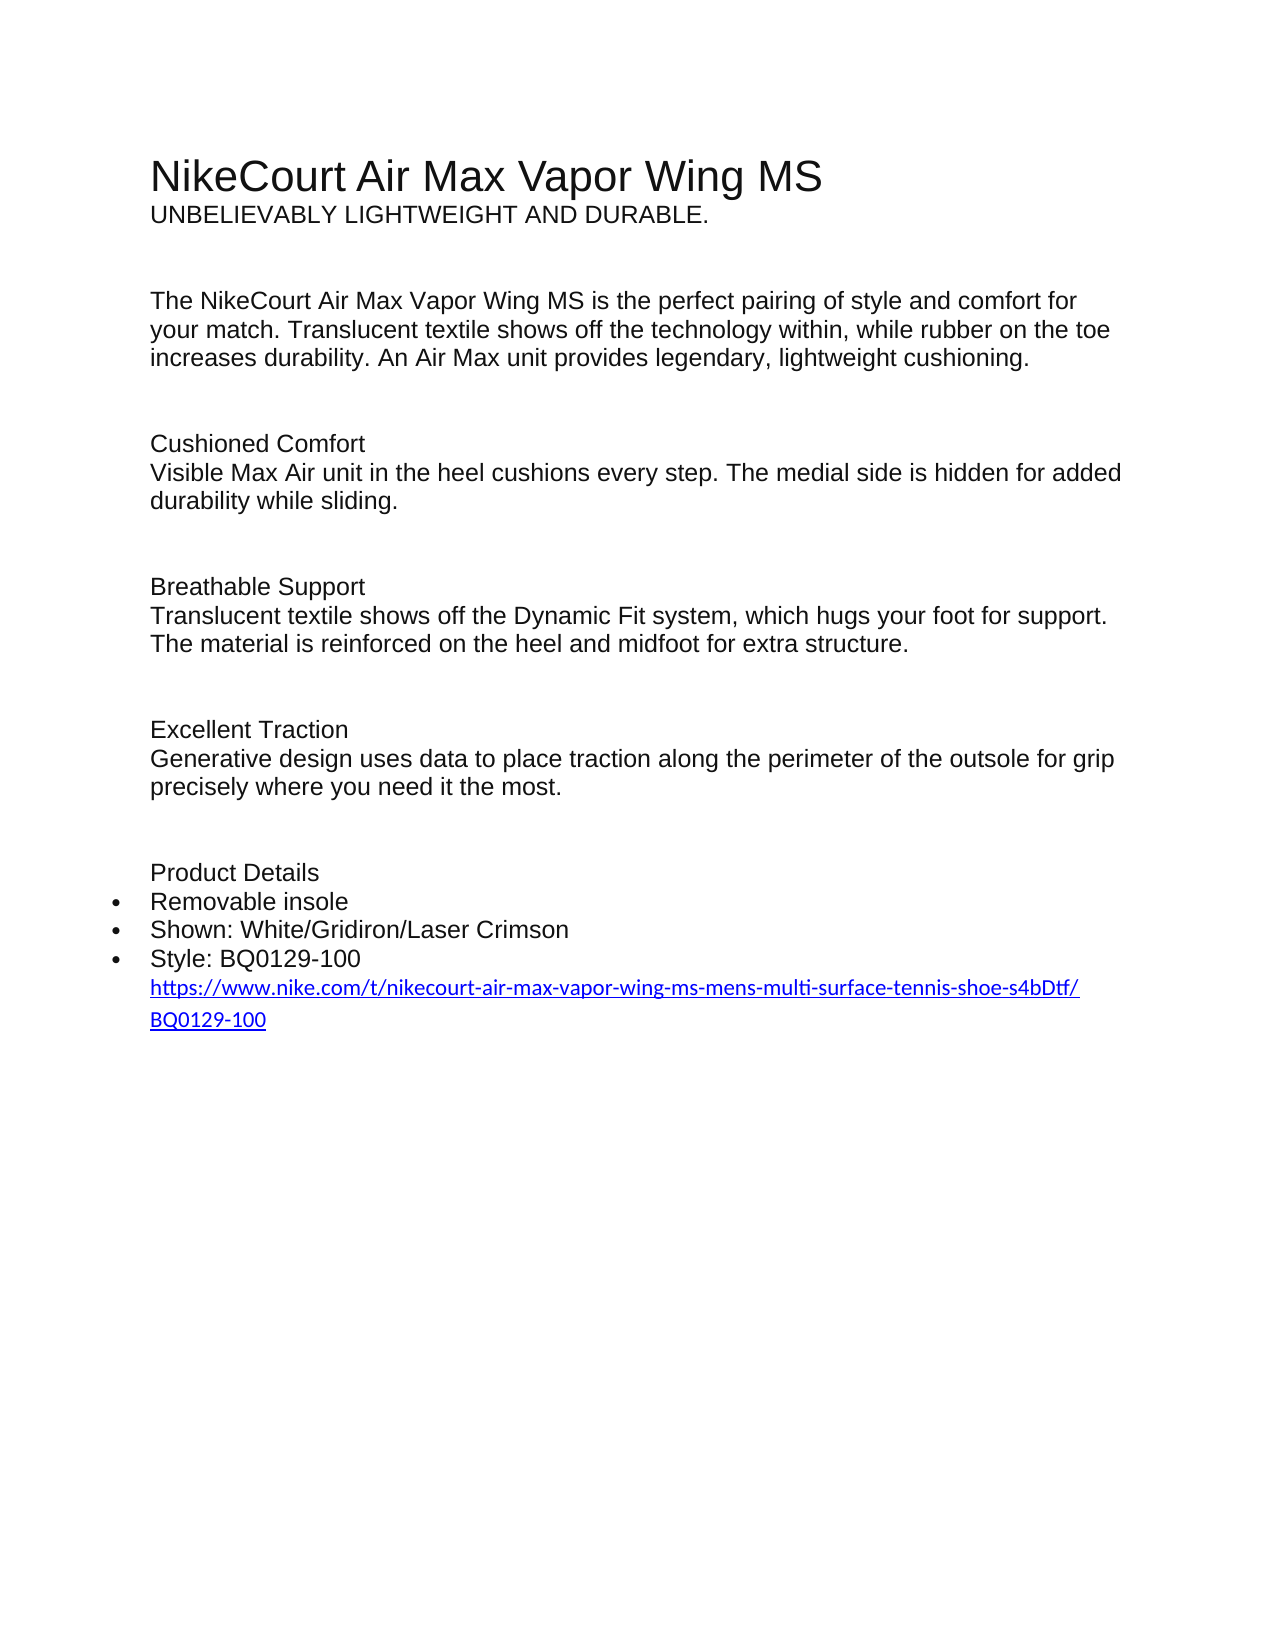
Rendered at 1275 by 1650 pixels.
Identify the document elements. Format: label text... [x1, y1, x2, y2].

text The NikeCourt Air Max Vapor Wing MS is the perfect pairing of style and comfort for your match. Translucent textile shows off the technology within, while rubber on the toe increases durability. An Air Max unit provides legendary, lightweight cushioning. [150, 286, 1125, 372]
text Cushioned Comfort [150, 429, 1125, 458]
text Translucent textile shows off the Dynamic Fit system, which hugs your foot for support. The material is reinforced on the heel and midfoot for extra structure. [150, 601, 1125, 658]
text Generative design uses data to place traction along the perimeter of the outsole for grip precisely where you need it the most. [150, 744, 1125, 801]
text UNBELIEVABLY LIGHTWEIGHT AND DURABLE. [150, 200, 1125, 229]
text https://www.nike.com/t/nikecourt-air-max-vapor-wing-ms-mens-multi-surface-tennis-shoe-s4bDtf/BQ0129-100 [150, 973, 1125, 1033]
text Breathable Support [150, 572, 1125, 601]
list Style: BQ0129-100 [112, 944, 1125, 973]
list Shown: White/Gridiron/Laser Crimson [112, 915, 1125, 944]
text Visible Max Air unit in the heel cushions every step. The medial side is hidden for added durability while sliding. [150, 458, 1125, 515]
text NikeCourt Air Max Vapor Wing MS [150, 150, 1125, 200]
text Product Details [150, 858, 1125, 887]
list Removable insole [112, 887, 1125, 915]
text Excellent Traction [150, 715, 1125, 744]
